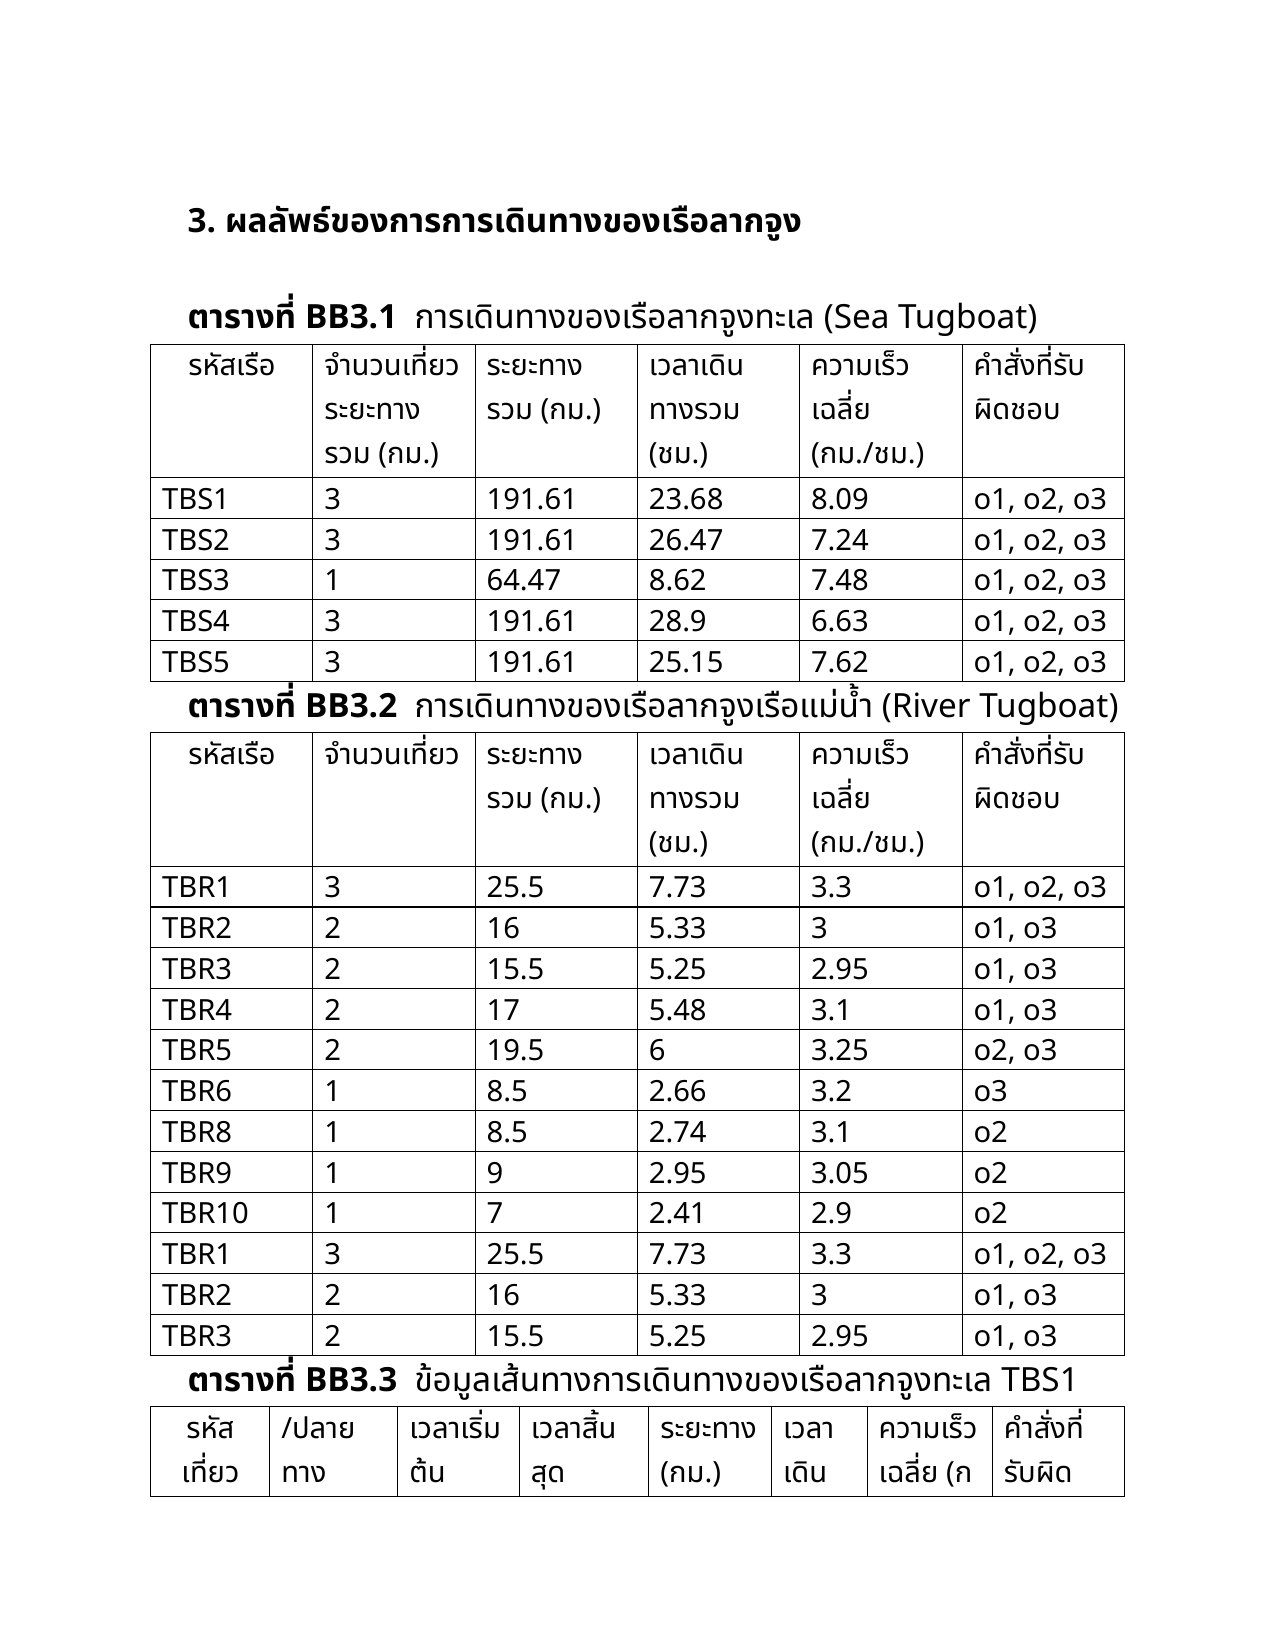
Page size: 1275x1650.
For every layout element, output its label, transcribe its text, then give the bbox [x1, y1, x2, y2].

table_header ระยะทางรวม (กม.) [476, 345, 637, 477]
table_cell 3.2 [800, 1070, 962, 1110]
table_cell o1, o3 [963, 1274, 1124, 1314]
table_cell TBR9 [151, 1152, 312, 1192]
table_header คำสั่งที่รับผิดชอบ [963, 733, 1124, 866]
table_cell TBS3 [151, 560, 312, 599]
table_cell TBR2 [151, 1274, 312, 1314]
table_header /ปลายทาง [270, 1407, 397, 1496]
table_cell TBR2 [151, 908, 312, 947]
table_cell TBR4 [151, 989, 312, 1029]
table_cell o1, o2, o3 [963, 519, 1124, 558]
table_cell 3.1 [800, 1111, 962, 1151]
table_cell 7.24 [800, 519, 962, 558]
text ตารางที่ BB3.3 ข้อมูลเส้นทางการเดินทางของเรือลากจูงทะเล TBS1 [187, 1356, 1130, 1406]
table_cell 3.25 [800, 1030, 962, 1069]
table_header คำสั่งที่รับผิดชอบ [963, 345, 1124, 477]
table_cell 3 [313, 478, 475, 518]
table_cell TBR3 [151, 1315, 312, 1354]
table_cell TBS5 [151, 641, 312, 681]
table_cell 3.05 [800, 1152, 962, 1192]
table_cell o1, o3 [963, 948, 1124, 988]
table_cell 5.33 [638, 908, 799, 947]
table_cell o2 [963, 1111, 1124, 1151]
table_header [868, 1407, 992, 1496]
table_cell 191.61 [476, 478, 637, 518]
table_cell o2 [963, 1193, 1124, 1232]
table_cell 5.25 [638, 948, 799, 988]
table_header เวลาเดินทางรวม (ชม.) [638, 345, 799, 477]
table_cell 8.5 [476, 1070, 637, 1110]
table_cell 2 [313, 948, 475, 988]
table_header จำนวนเที่ยวระยะทางรวม (กม.) [313, 345, 475, 477]
table_cell 15.5 [476, 1315, 637, 1354]
table_cell 191.61 [476, 519, 637, 558]
table_cell 2.9 [800, 1193, 962, 1232]
table_cell 8.62 [638, 560, 799, 599]
table_cell 3 [800, 908, 962, 947]
table_cell o1, o3 [963, 1315, 1124, 1354]
table_header เวลาสิ้นสุด [520, 1407, 648, 1496]
table_cell 3 [313, 641, 475, 681]
table_cell 7.73 [638, 1233, 799, 1273]
table_cell o1, o2, o3 [963, 867, 1124, 906]
table_cell 19.5 [476, 1030, 637, 1069]
table_header เวลาเดินทางรวม (ชม.) [638, 733, 799, 866]
table_cell 5.48 [638, 989, 799, 1029]
table_cell 2 [313, 1274, 475, 1314]
table_header รหัสเรือ [151, 345, 312, 477]
table_cell 3 [800, 1274, 962, 1314]
table_cell 2.95 [800, 1315, 962, 1354]
table_cell 1 [313, 1193, 475, 1232]
table_header ระยะทาง (กม.) [649, 1407, 771, 1496]
table_cell TBR5 [151, 1030, 312, 1069]
table_header ความเร็วเฉลี่ย (กม./ชม.) [800, 733, 962, 866]
table_cell 2 [313, 908, 475, 947]
table_cell 26.47 [638, 519, 799, 558]
table_cell o2 [963, 1152, 1124, 1192]
table_cell o3 [963, 1070, 1124, 1110]
table_cell 2 [313, 989, 475, 1029]
table_cell TBR1 [151, 1233, 312, 1273]
table_cell TBR10 [151, 1193, 312, 1232]
table_cell 5.25 [638, 1315, 799, 1354]
table_cell 2 [313, 1030, 475, 1069]
table_cell 8.09 [800, 478, 962, 518]
table_cell TBR6 [151, 1070, 312, 1110]
text ตารางที่ BB3.1 การเดินทางของเรือลากจูงทะเล (Sea Tugboat) [187, 293, 1130, 343]
table_cell 23.68 [638, 478, 799, 518]
text 3. ผลลัพธ์ของการการเดินทางของเรือลากจูง [187, 197, 1130, 247]
table_cell o1, o2, o3 [963, 478, 1124, 518]
table_cell 7.48 [800, 560, 962, 599]
table_cell 3.1 [800, 989, 962, 1029]
table_cell 1 [313, 1111, 475, 1151]
table_cell 25.5 [476, 1233, 637, 1273]
table_cell TBR8 [151, 1111, 312, 1151]
table_cell 16 [476, 908, 637, 947]
table_cell 7.73 [638, 867, 799, 906]
table_cell o1, o3 [963, 908, 1124, 947]
table_cell 3.3 [800, 1233, 962, 1273]
table_cell 2 [313, 1315, 475, 1354]
table_cell 1 [313, 1152, 475, 1192]
table_cell 28.9 [638, 600, 799, 640]
table_header จำนวนเที่ยว [313, 733, 475, 866]
table_cell TBR1 [151, 867, 312, 906]
table_header ความเร็วเฉลี่ย (กม./ชม.) [800, 345, 962, 477]
table_cell TBR3 [151, 948, 312, 988]
table_cell 191.61 [476, 641, 637, 681]
table_header คำสั่งที่รับผิดชอบ [993, 1407, 1124, 1496]
table_cell 25.5 [476, 867, 637, 906]
table_header เวลาเริ่มต้น [398, 1407, 519, 1496]
table_cell 64.47 [476, 560, 637, 599]
table_cell 3 [313, 1233, 475, 1273]
table_cell 3 [313, 600, 475, 640]
table_cell 6.63 [800, 600, 962, 640]
table_cell TBS2 [151, 519, 312, 558]
table_cell 2.95 [638, 1152, 799, 1192]
table_cell o1, o2, o3 [963, 560, 1124, 599]
table_cell 7 [476, 1193, 637, 1232]
table_cell 2.41 [638, 1193, 799, 1232]
table_header ระยะทางรวม (กม.) [476, 733, 637, 866]
table_cell 2.95 [800, 948, 962, 988]
text ตารางที่ BB3.2 การเดินทางของเรือลากจูงเรือแม่น้ำ (River Tugboat) [187, 682, 1130, 732]
table_cell 2.66 [638, 1070, 799, 1110]
table_cell 191.61 [476, 600, 637, 640]
table_cell 3 [313, 867, 475, 906]
table_cell 16 [476, 1274, 637, 1314]
table_cell 3 [313, 519, 475, 558]
table_cell TBS4 [151, 600, 312, 640]
table_cell 1 [313, 1070, 475, 1110]
table_cell 3.3 [800, 867, 962, 906]
table_header รหัสเที่ยวต้นทาง [151, 1407, 269, 1496]
table_cell 6 [638, 1030, 799, 1069]
table_cell o1, o2, o3 [963, 641, 1124, 681]
table_cell o1, o2, o3 [963, 600, 1124, 640]
table_cell 7.62 [800, 641, 962, 681]
table_cell 1 [313, 560, 475, 599]
table_cell 15.5 [476, 948, 637, 988]
table_cell 8.5 [476, 1111, 637, 1151]
table_cell o2, o3 [963, 1030, 1124, 1069]
table_header เวลาเดินทาง (ชม.) [772, 1407, 867, 1496]
table_cell TBS1 [151, 478, 312, 518]
table_header รหัสเรือ [151, 733, 312, 866]
table_cell 2.74 [638, 1111, 799, 1151]
table_cell 5.33 [638, 1274, 799, 1314]
table_cell o1, o2, o3 [963, 1233, 1124, 1273]
table_cell o1, o3 [963, 989, 1124, 1029]
table_cell 25.15 [638, 641, 799, 681]
table_cell 9 [476, 1152, 637, 1192]
table_cell 17 [476, 989, 637, 1029]
